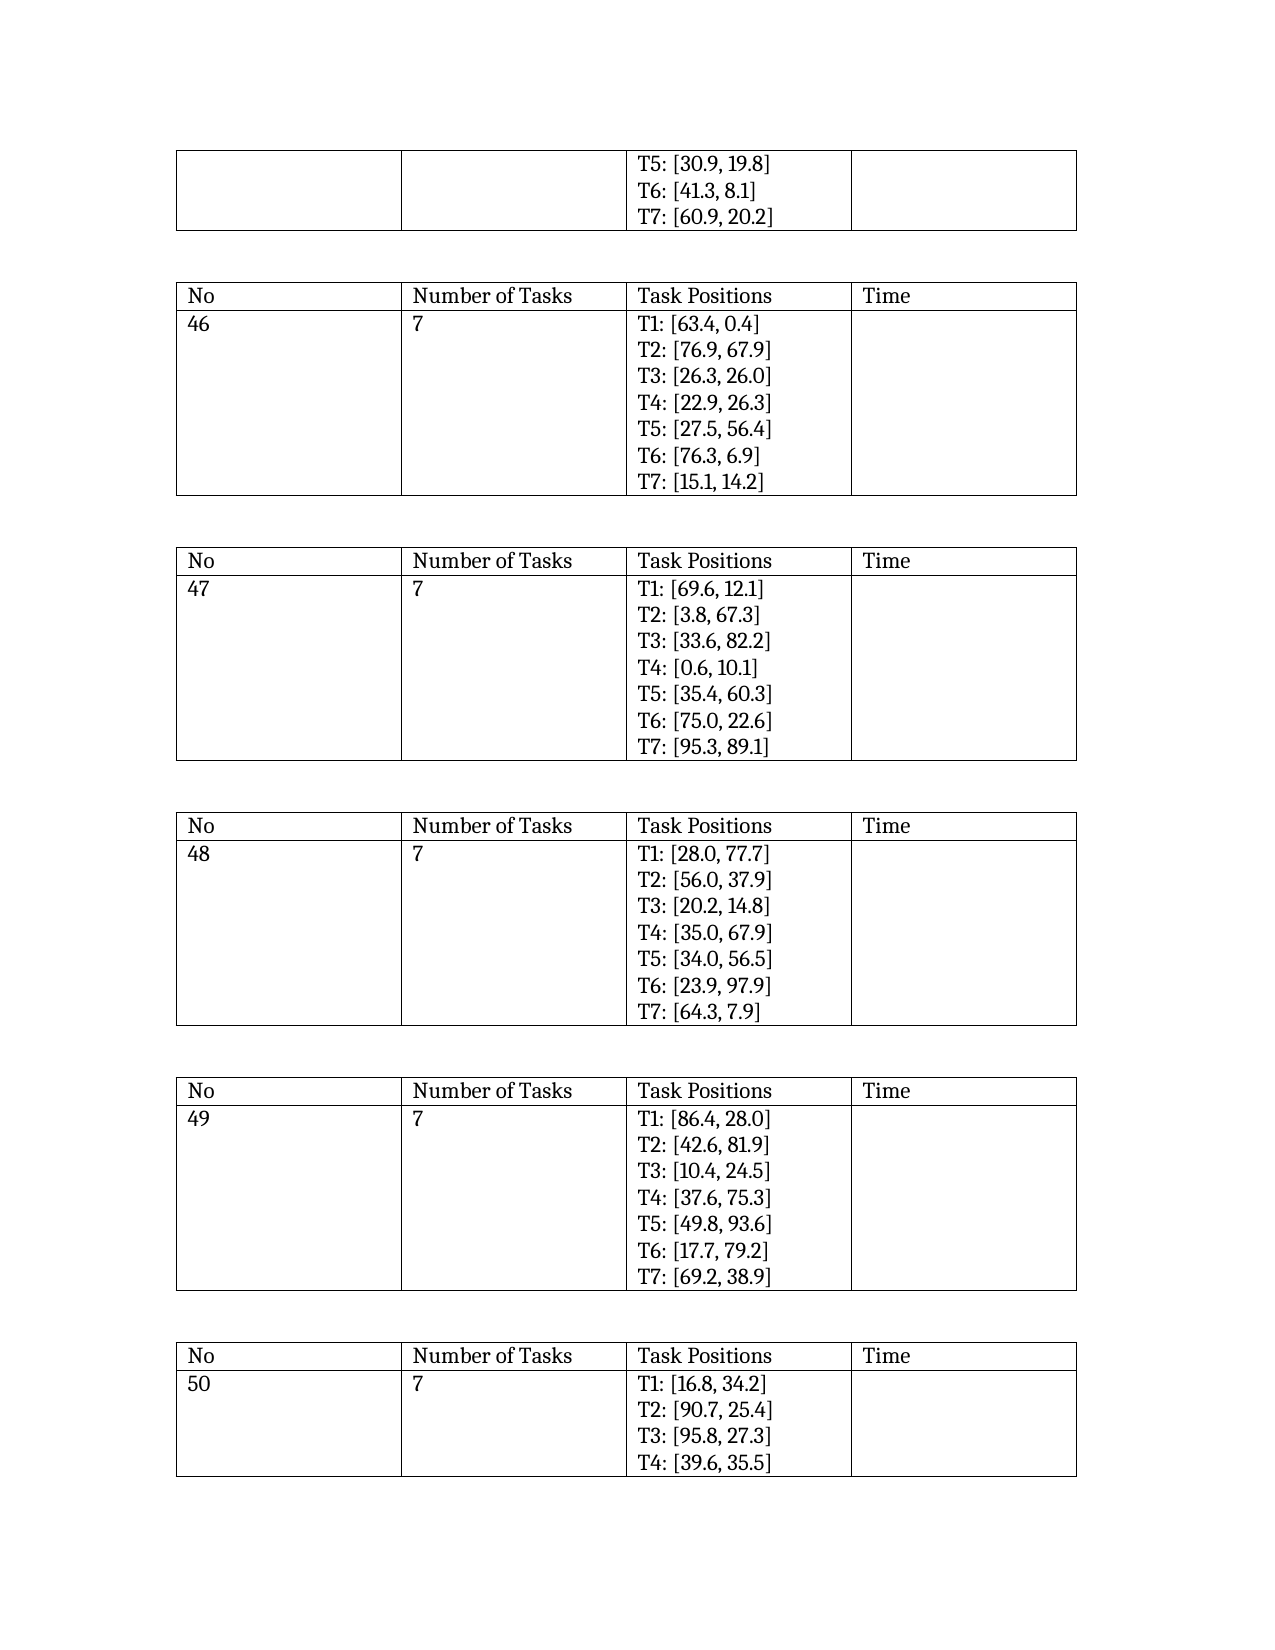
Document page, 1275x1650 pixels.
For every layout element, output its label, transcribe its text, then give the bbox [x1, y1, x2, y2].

table_cell [852, 151, 1076, 230]
table_cell 50 [177, 1371, 401, 1476]
table_header Task Positions [627, 548, 851, 574]
table_cell T1: [28.0, 77.7] T2: [56.0, 37.9] T3: [20.2, 14.8] T4: [35.0, 67.9] T5: [34.0, 56.5] T6: [23.9, 97.9] T7: [64.3, 7.9] [627, 841, 851, 1025]
table_header No [177, 1078, 401, 1104]
table_cell 7 [402, 841, 626, 1025]
table_cell 7 [402, 576, 626, 760]
table_header Time [852, 813, 1076, 839]
table_cell 7 [402, 1106, 626, 1290]
table_cell 45 [177, 151, 401, 230]
table_cell T1: [86.4, 28.0] T2: [42.6, 81.9] T3: [10.4, 24.5] T4: [37.6, 75.3] T5: [49.8, 93.6] T6: [17.7, 79.2] T7: [69.2, 38.9] [627, 1106, 851, 1290]
table_cell 48 [177, 841, 401, 1025]
table_cell 7 [402, 311, 626, 495]
table_header Time [852, 1343, 1076, 1369]
table_cell 49 [177, 1106, 401, 1290]
table_header Time [852, 283, 1076, 309]
table_header Time [852, 548, 1076, 574]
table_header Number of Tasks [402, 1343, 626, 1369]
table_header No [177, 813, 401, 839]
table_cell [852, 311, 1076, 495]
table_cell [852, 841, 1076, 1025]
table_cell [627, 1371, 851, 1476]
table_cell 7 [402, 1371, 626, 1476]
table_header No [177, 283, 401, 309]
table_header Time [852, 1078, 1076, 1104]
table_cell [627, 151, 851, 230]
table_header Number of Tasks [402, 283, 626, 309]
table_cell [852, 1106, 1076, 1290]
table_cell [852, 1371, 1076, 1476]
table_header Number of Tasks [402, 813, 626, 839]
table_header No [177, 548, 401, 574]
table_cell T1: [63.4, 0.4] T2: [76.9, 67.9] T3: [26.3, 26.0] T4: [22.9, 26.3] T5: [27.5, 56.4] T6: [76.3, 6.9] T7: [15.1, 14.2] [627, 311, 851, 495]
table_header No [177, 1343, 401, 1369]
table_cell 47 [177, 576, 401, 760]
table_header Task Positions [627, 813, 851, 839]
table_cell [852, 576, 1076, 760]
table_header Task Positions [627, 1078, 851, 1104]
table_cell T1: [69.6, 12.1] T2: [3.8, 67.3] T3: [33.6, 82.2] T4: [0.6, 10.1] T5: [35.4, 60.3] T6: [75.0, 22.6] T7: [95.3, 89.1] [627, 576, 851, 760]
table_header Number of Tasks [402, 1078, 626, 1104]
table_header Task Positions [627, 1343, 851, 1369]
table_cell 46 [177, 311, 401, 495]
table_header Number of Tasks [402, 548, 626, 574]
table_cell 7 [402, 151, 626, 230]
table_header Task Positions [627, 283, 851, 309]
